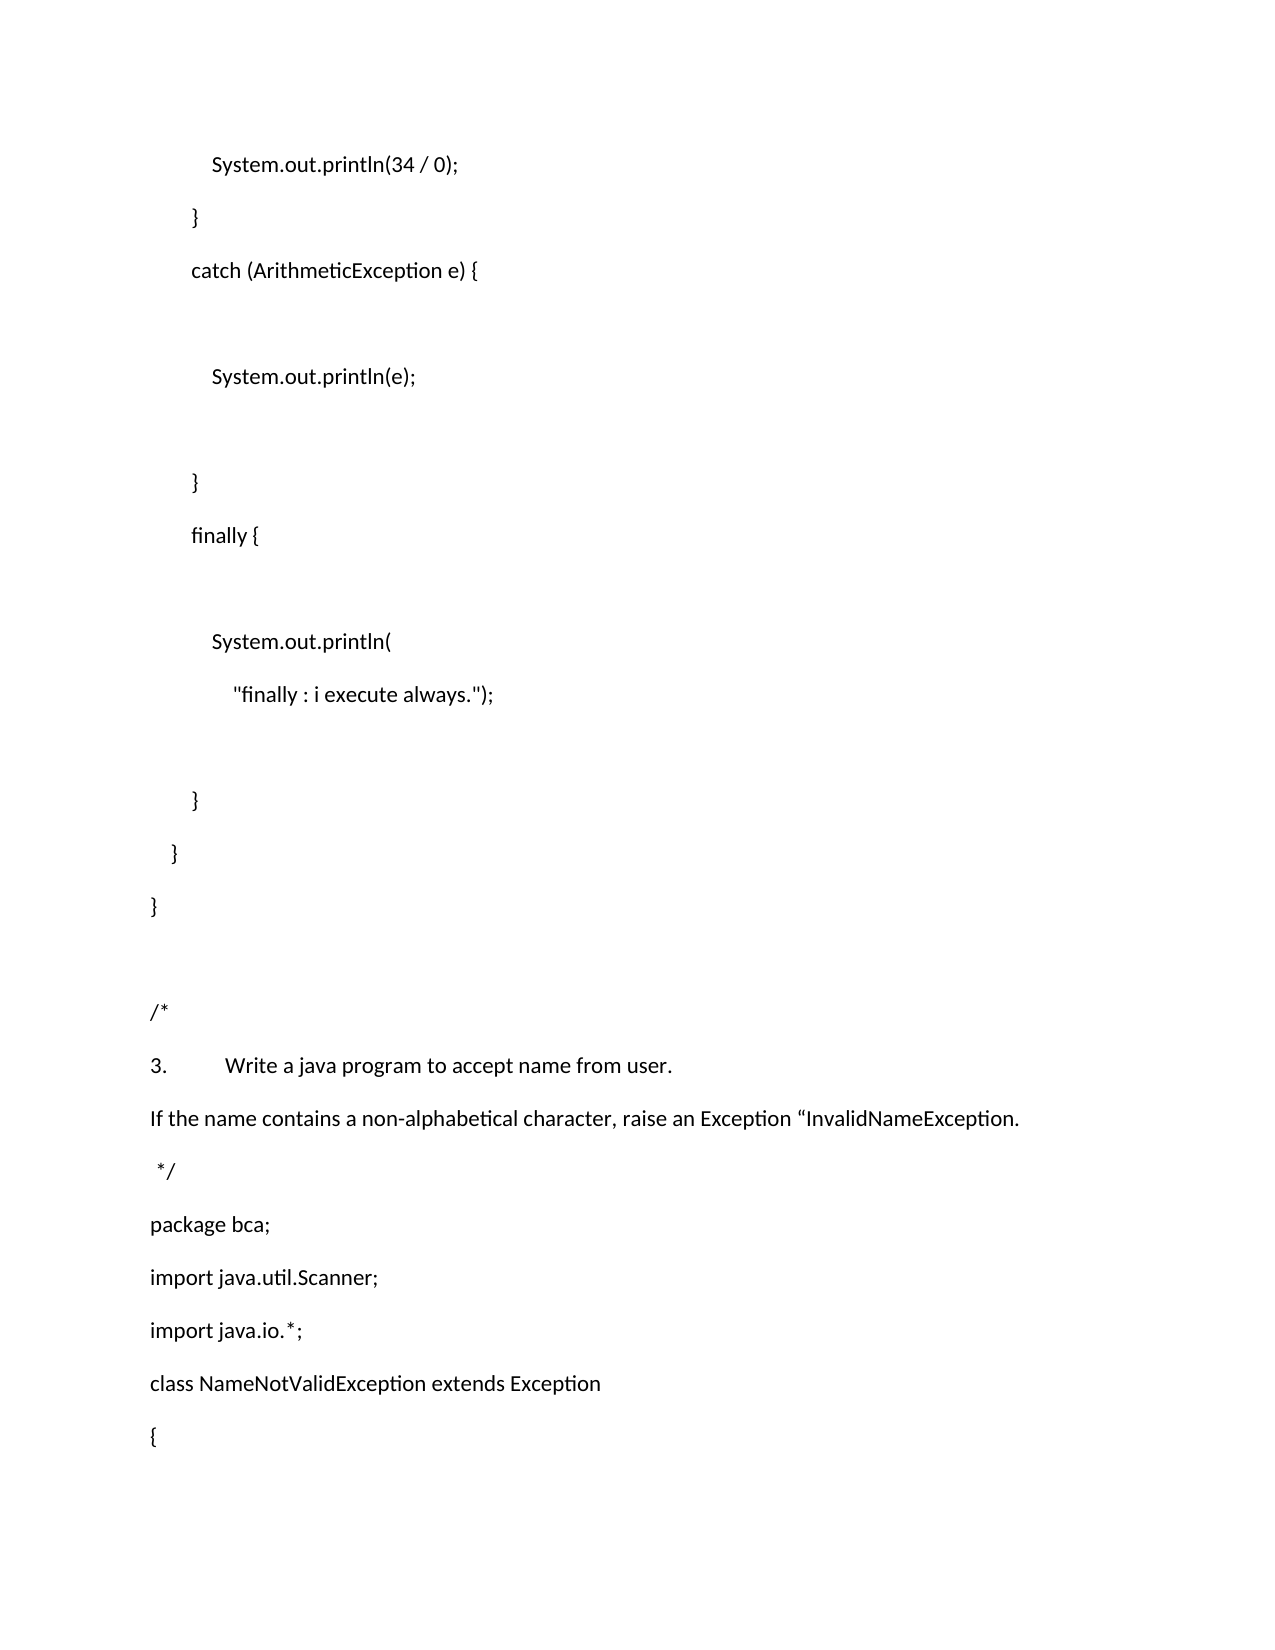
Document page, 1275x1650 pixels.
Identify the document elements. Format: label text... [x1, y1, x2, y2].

text class NameNotValidException extends Exception [150, 1369, 1125, 1397]
text System.out.println( [150, 627, 1125, 655]
text If the name contains a non-alphabetical character, raise an Exception “InvalidNameException. [150, 1104, 1125, 1132]
text /* [150, 998, 1125, 1026]
text "finally : i execute always."); [150, 680, 1125, 708]
text finally { [150, 521, 1125, 549]
text import java.util.Scanner; [150, 1263, 1125, 1291]
text } [150, 839, 1125, 867]
text catch (ArithmeticException e) { [150, 256, 1125, 284]
text } [150, 892, 1125, 920]
text 3. Write a java program to accept name from user. [150, 1051, 1125, 1079]
text */ [150, 1157, 1125, 1185]
text { [150, 1422, 1125, 1451]
text } [150, 786, 1125, 814]
text System.out.println(e); [150, 362, 1125, 390]
text System.out.println(34 / 0); [150, 150, 1125, 178]
text } [150, 468, 1125, 496]
text } [150, 203, 1125, 231]
text import java.io.*; [150, 1316, 1125, 1344]
text package bca; [150, 1210, 1125, 1238]
